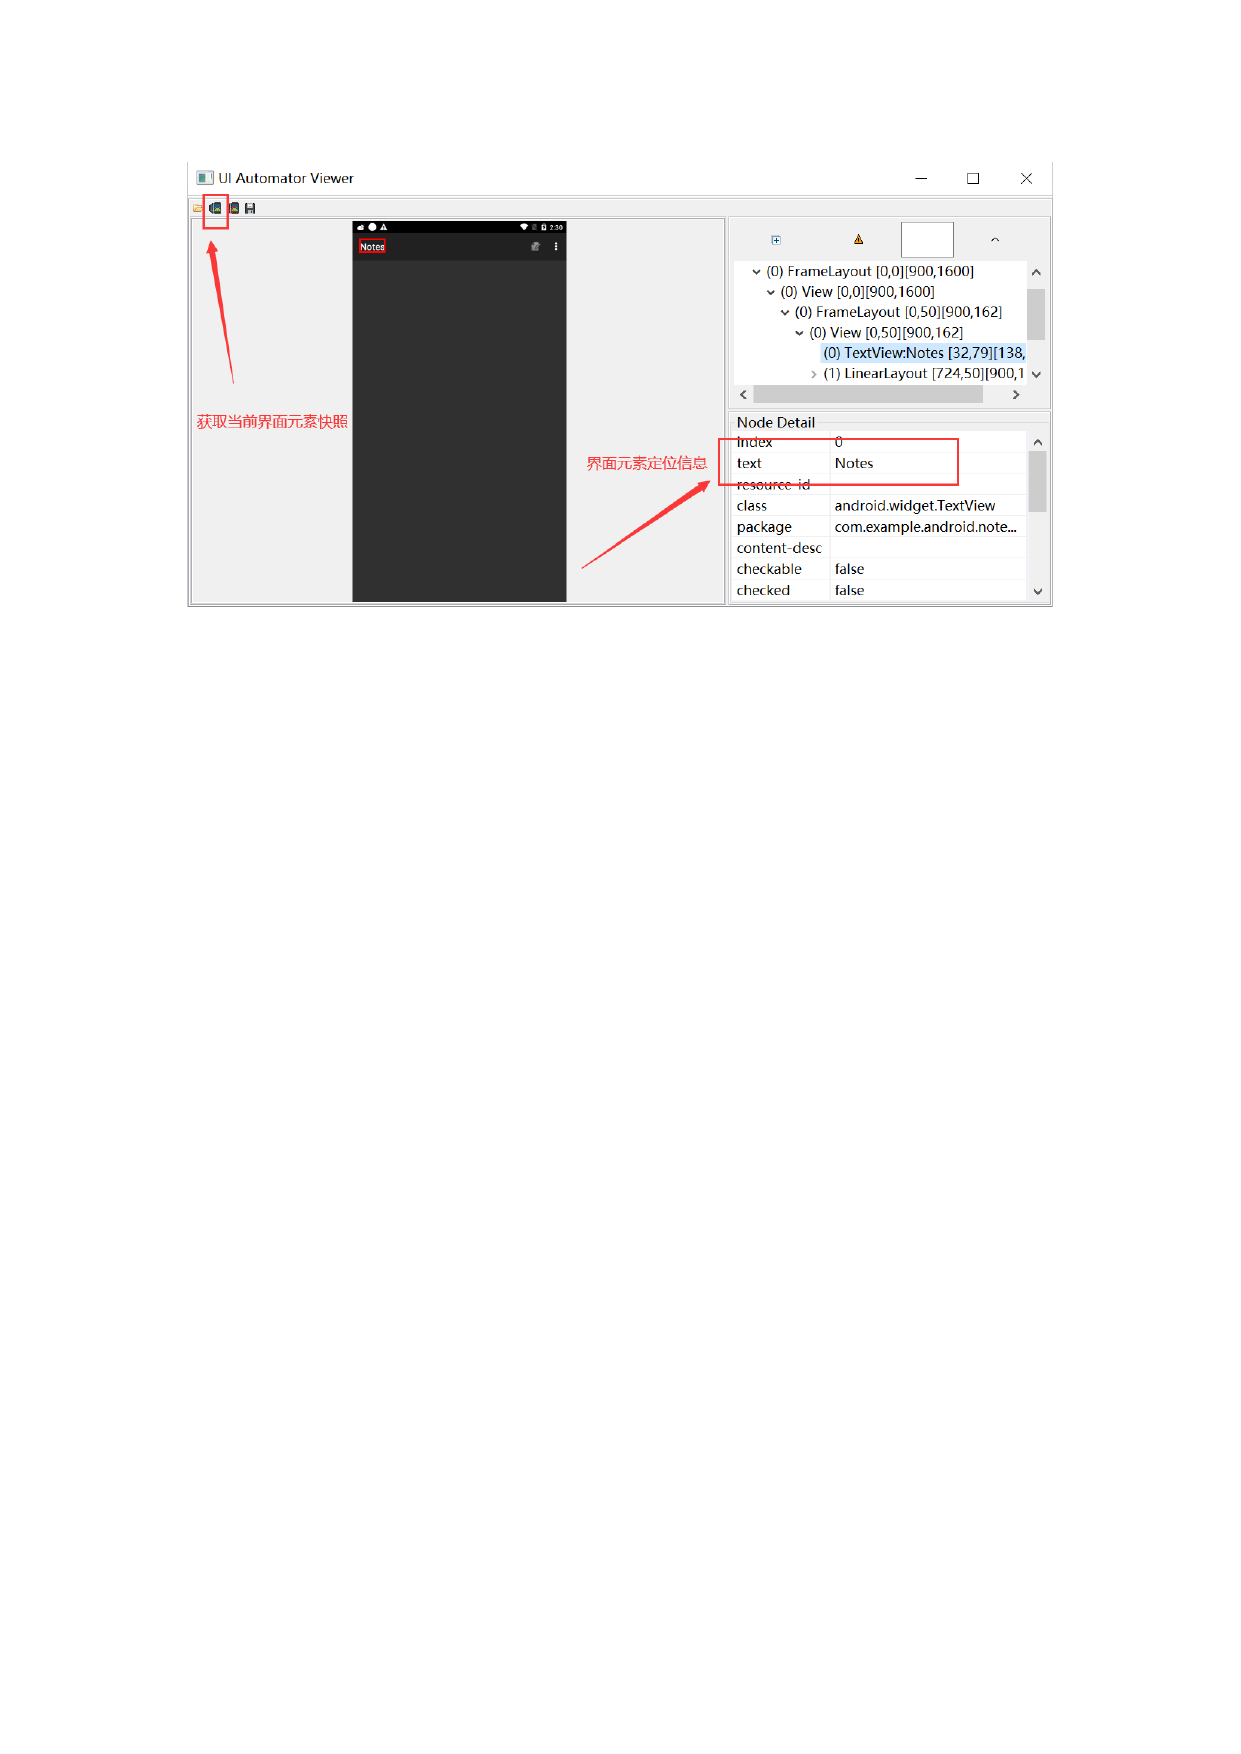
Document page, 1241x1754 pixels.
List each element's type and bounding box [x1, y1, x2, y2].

picture [187, 162, 1053, 607]
